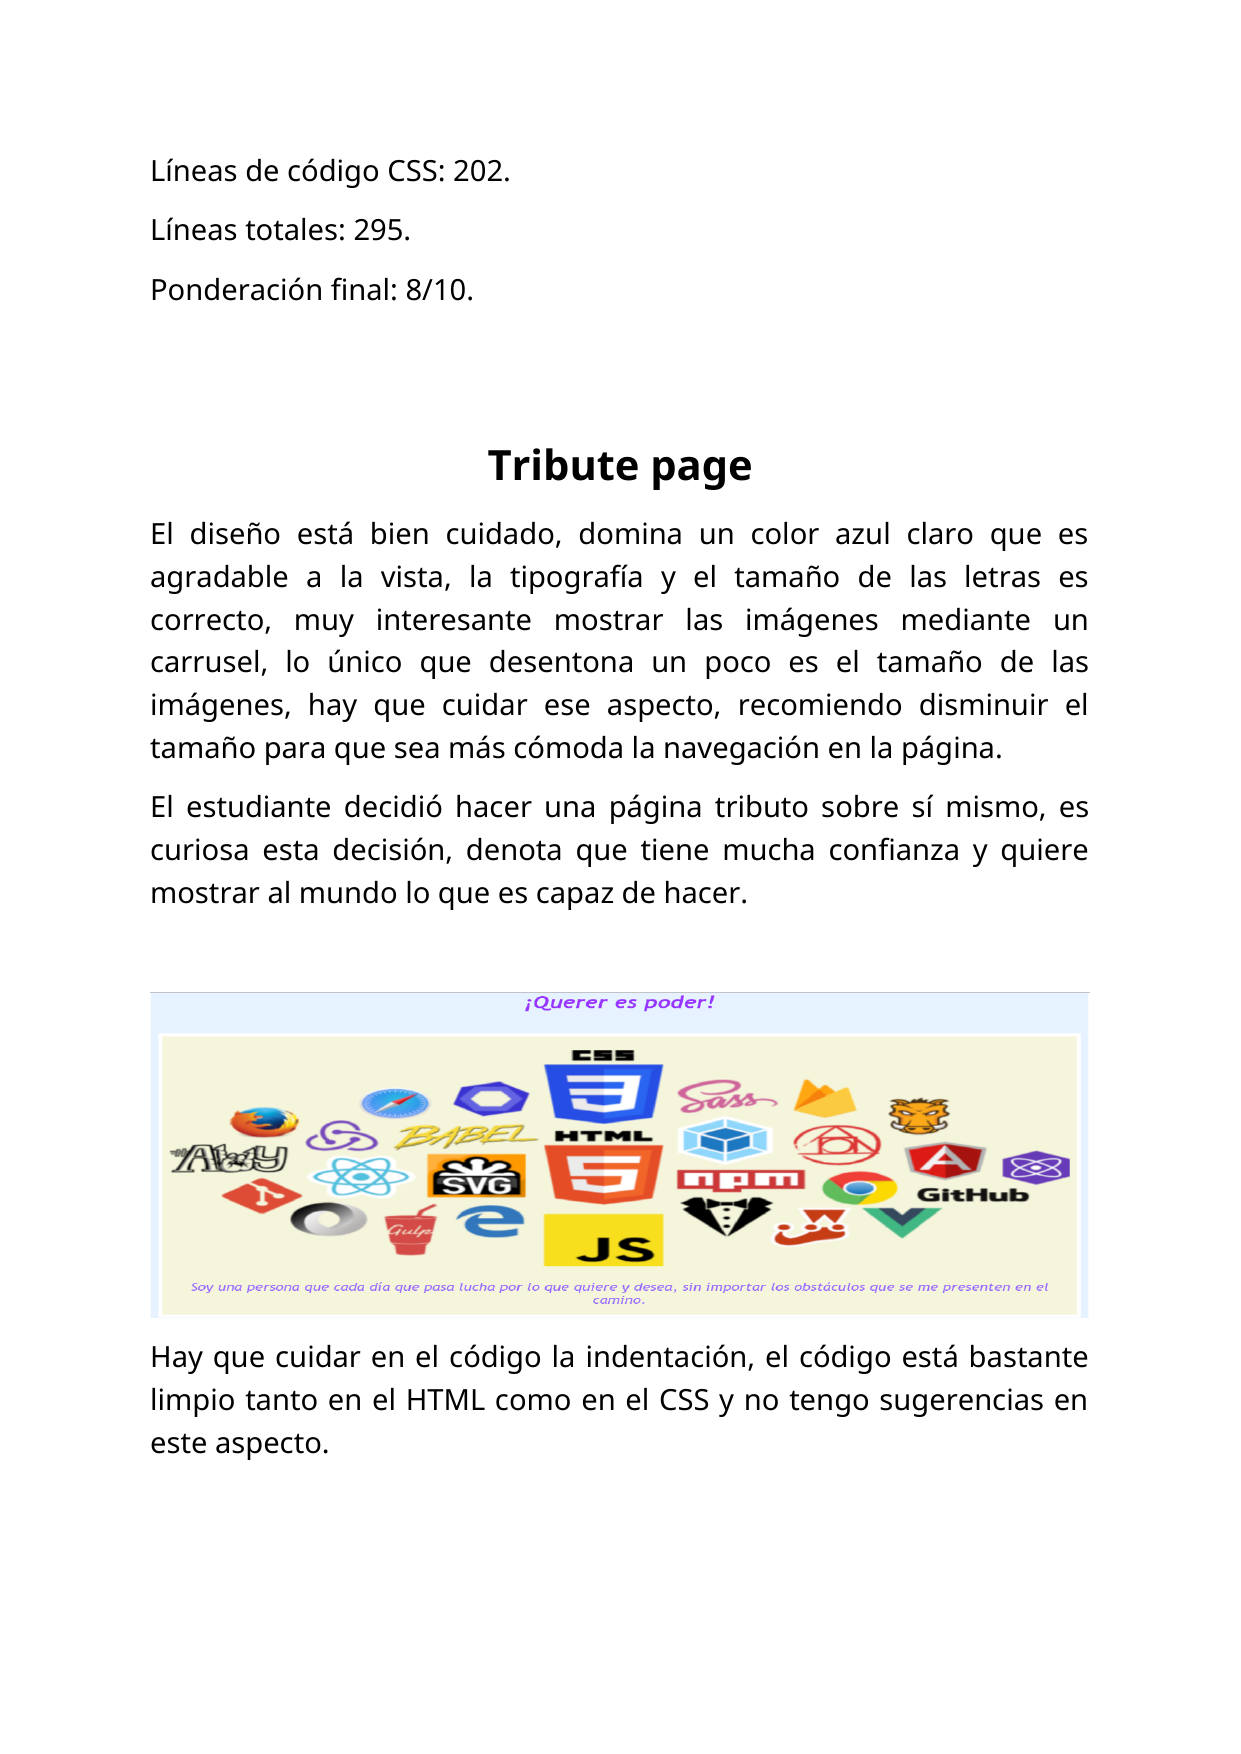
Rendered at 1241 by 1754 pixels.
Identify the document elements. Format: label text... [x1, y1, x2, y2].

text Líneas totales: 295. [150, 209, 1090, 249]
picture [150, 991, 1091, 1318]
text Ponderación final: 8/10. [150, 269, 1090, 309]
text El diseño está bien cuidado, domina un color azul claro que es agradable a la vista, la tipografía y el tamaño de las letras es correcto, muy interesante mostrar las imágenes mediante un carrusel, lo único que desentona un poco es el tamaño de las imágenes, hay que cuidar ese aspecto, recomiendo disminuir el tamaño para que sea más cómoda la navegación en la página. [150, 513, 1090, 767]
text Tribute page [150, 435, 1090, 492]
text Líneas de código CSS: 202. [150, 150, 1090, 190]
text Hay que cuidar en el código la indentación, el código está bastante limpio tanto en el HTML como en el CSS y no tengo sugerencias en este aspecto. [150, 1336, 1090, 1462]
text El estudiante decidió hacer una página tributo sobre sí mismo, es curiosa esta decisión, denota que tiene mucha confianza y quiere mostrar al mundo lo que es capaz de hacer. [150, 787, 1090, 912]
